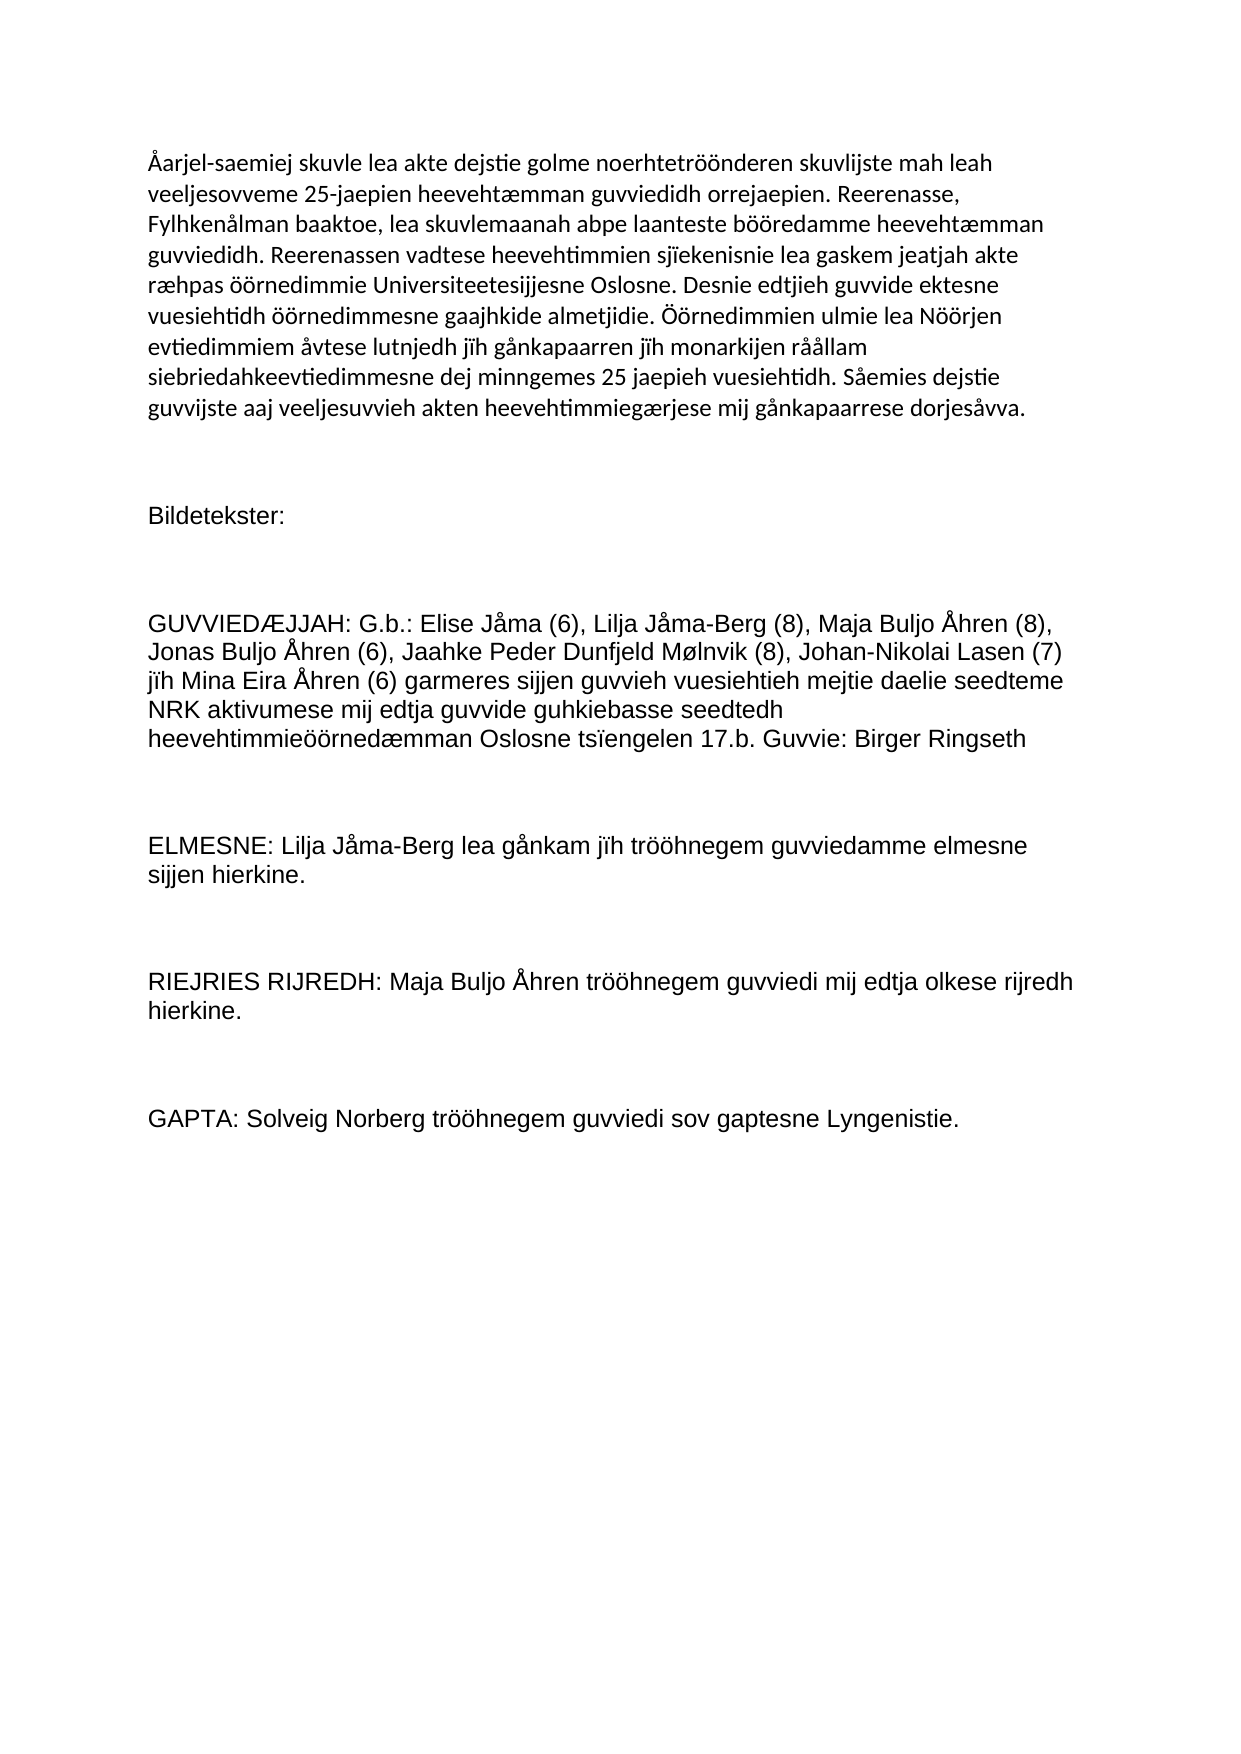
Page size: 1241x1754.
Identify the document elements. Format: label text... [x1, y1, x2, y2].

text Åarjel-saemiej skuvle lea akte dejstie golme noerhtetröönderen skuvlijste mah leah veeljesovveme 25-jaepien heevehtæmman guvviedidh orrejaepien. Reerenasse, Fylhkenålman baaktoe, lea skuvlemaanah abpe laanteste bööredamme heevehtæmman guvviedidh. Reerenassen vadtese heevehtimmien sjïekenisnie lea gaskem jeatjah akte ræhpas öörnedimmie Universiteetesijjesne Oslosne. Desnie edtjieh guvvide ektesne vuesiehtidh öörnedimmesne gaajhkide almetjidie. Öörnedimmien ulmie lea Nöörjen evtiedimmiem åvtese lutnjedh jïh gånkapaarren jïh monarkijen råållam siebriedahkeevtiedimmesne dej minngemes 25 jaepieh vuesiehtidh. Såemies dejstie guvvijste aaj veeljesuvvieh akten heevehtimmiegærjese mij gånkapaarrese dorjesåvva. [148, 148, 1093, 422]
text GUVVIEDÆJJAH: G.b.: Elise Jåma (6), Lilja Jåma-Berg (8), Maja Buljo Åhren (8), Jonas Buljo Åhren (6), Jaahke Peder Dunfjeld Mølnvik (8), Johan-Nikolai Lasen (7) jïh Mina Eira Åhren (6) garmeres sijjen guvvieh vuesiehtieh mejtie daelie seedteme NRK aktivumese mij edtja guvvide guhkiebasse seedtedh heevehtimmieöörnedæmman Oslosne tsïengelen 17.b. Guvvie: Birger Ringseth [148, 608, 1093, 752]
text RIEJRIES RIJREDH: Maja Buljo Åhren trööhnegem guvviedi mij edtja olkese rijredh hierkine. [148, 967, 1093, 1025]
text Bildetekster: [148, 501, 1093, 530]
text GAPTA: Solveig Norberg trööhnegem guvviedi sov gaptesne Lyngenistie. [148, 1103, 1093, 1132]
text ELMESNE: Lilja Jåma-Berg lea gånkam jïh trööhnegem guvviedamme elmesne sijjen hierkine. [148, 831, 1093, 888]
